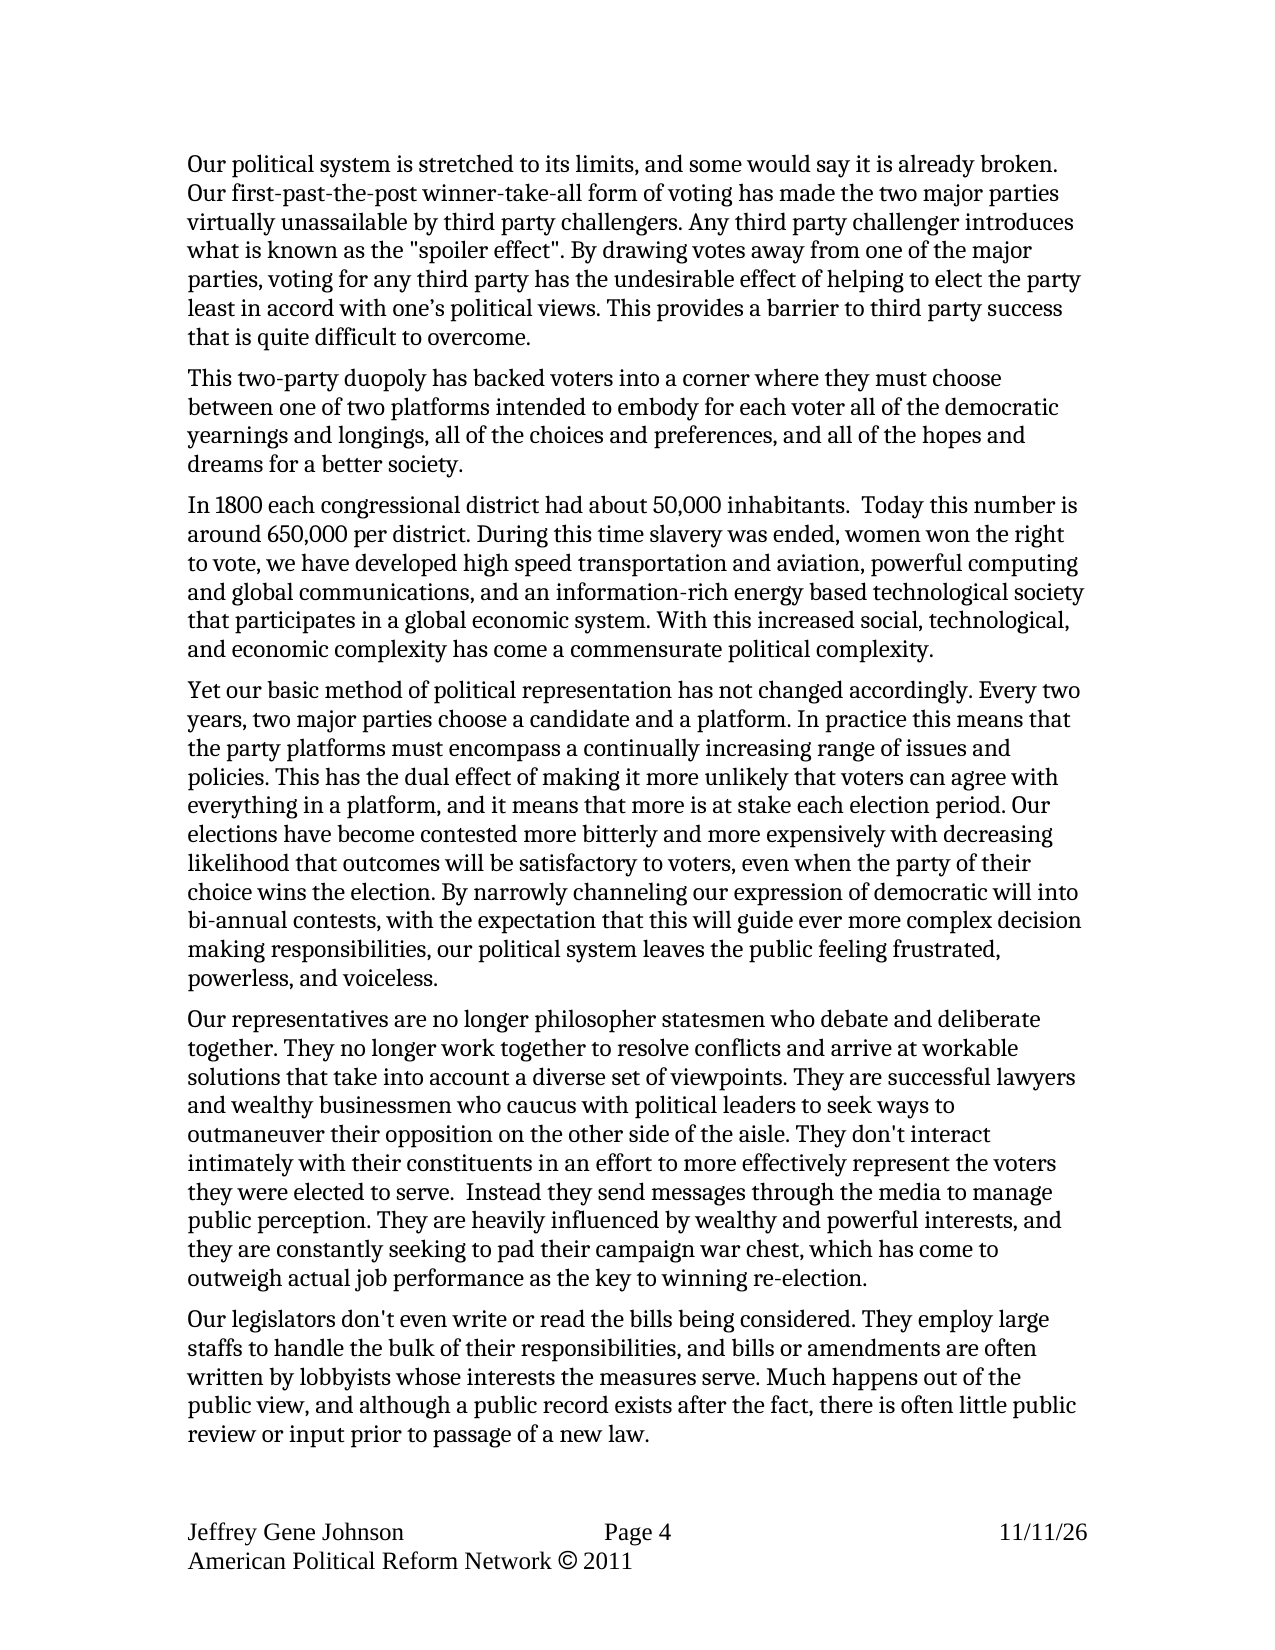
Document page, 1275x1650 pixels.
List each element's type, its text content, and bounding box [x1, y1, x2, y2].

text Yet our basic method of political representation has not changed accordingly. Every two years, two major parties choose a candidate and a platform. In practice this means that the party platforms must encompass a continually increasing range of issues and policies. This has the dual effect of making it more unlikely that voters can agree with everything in a platform, and it means that more is at stake each election period. Our elections have become contested more bitterly and more expensively with decreasing likelihood that outcomes will be satisfactory to voters, even when the party of their choice wins the election. By narrowly channeling our expression of democratic will into bi-annual contests, with the expectation that this will guide ever more complex decision making responsibilities, our political system leaves the public feeling frustrated, powerless, and voiceless. [187, 676, 1087, 992]
text Our political system is stretched to its limits, and some would say it is already broken. Our first-past-the-post winner-take-all form of voting has made the two major parties virtually unassailable by third party challengers. Any third party challenger introduces what is known as the "spoiler effect". By drawing votes away from one of the major parties, voting for any third party has the undesirable effect of helping to elect the party least in accord with one’s political views. This provides a barrier to third party success that is quite difficult to overcome. [187, 150, 1087, 351]
